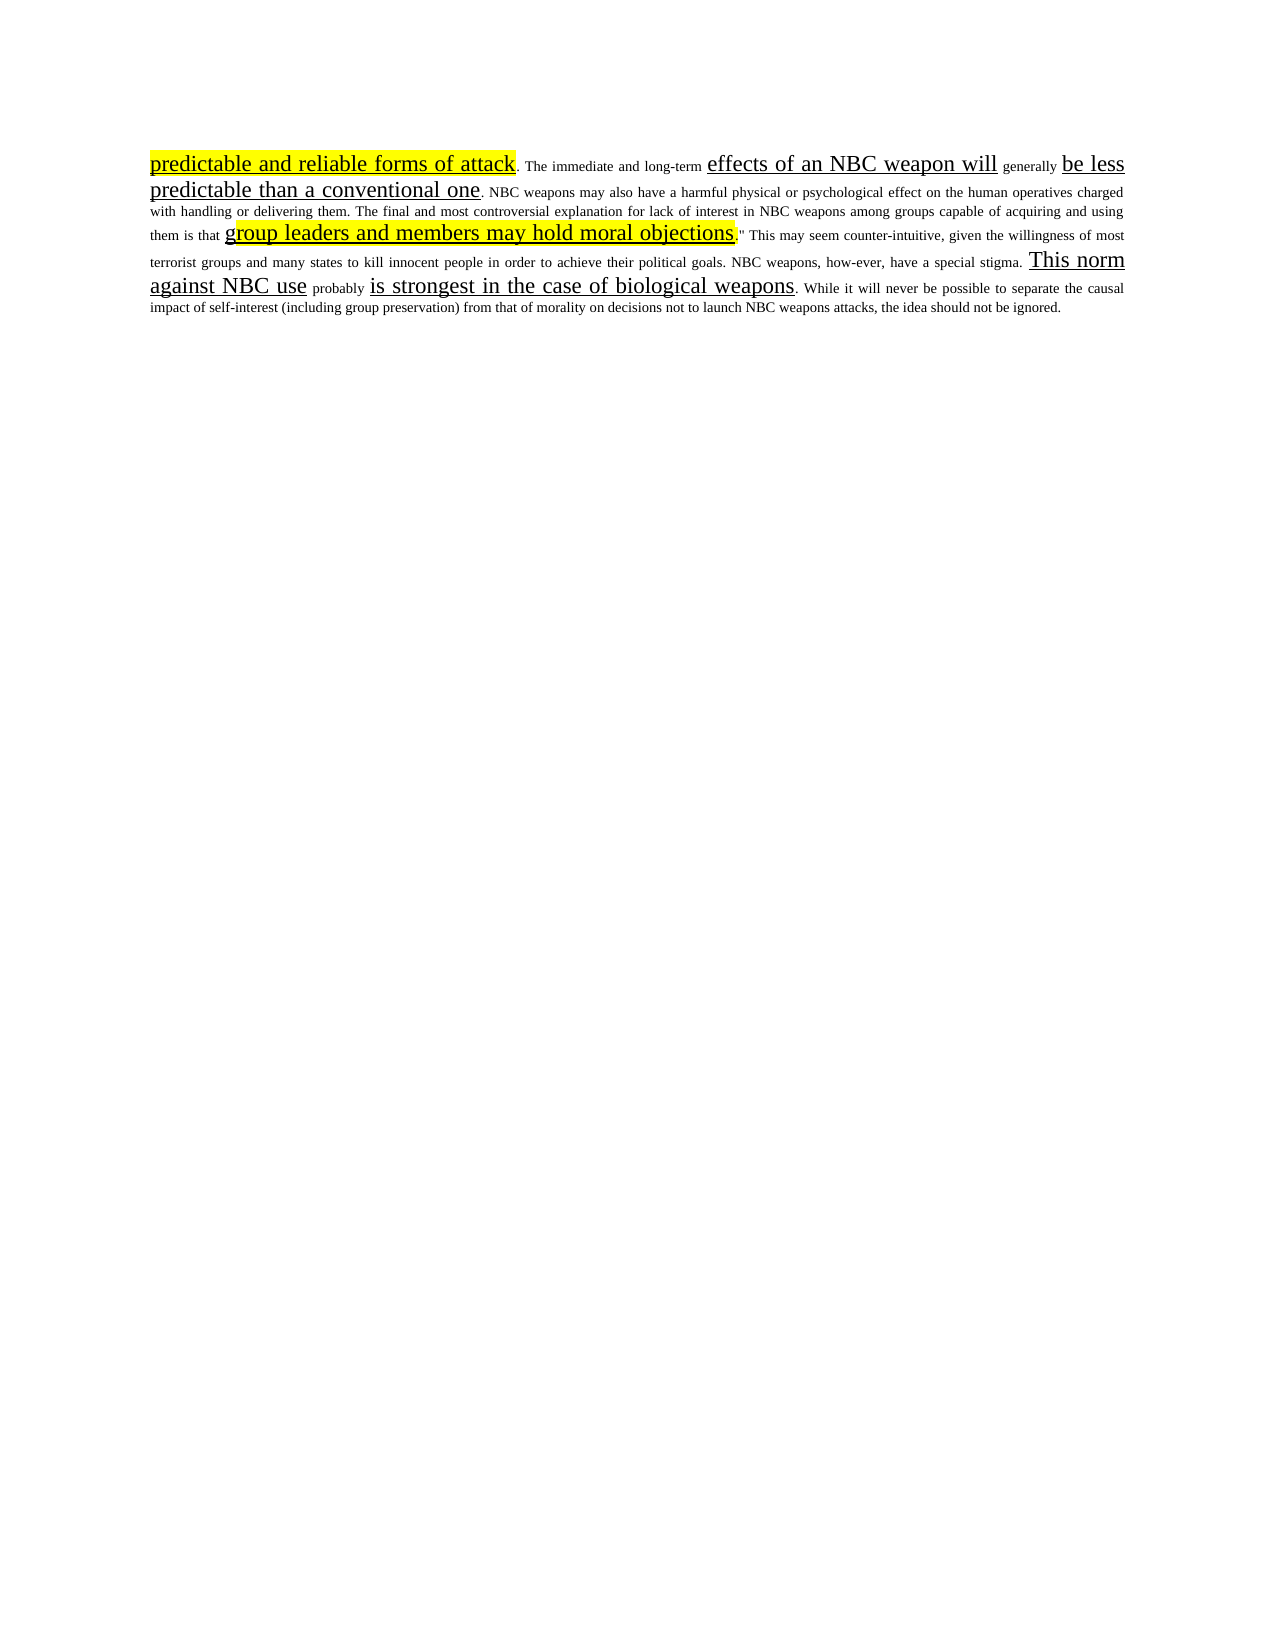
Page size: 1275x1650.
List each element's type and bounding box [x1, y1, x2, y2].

text [150, 150, 1125, 315]
